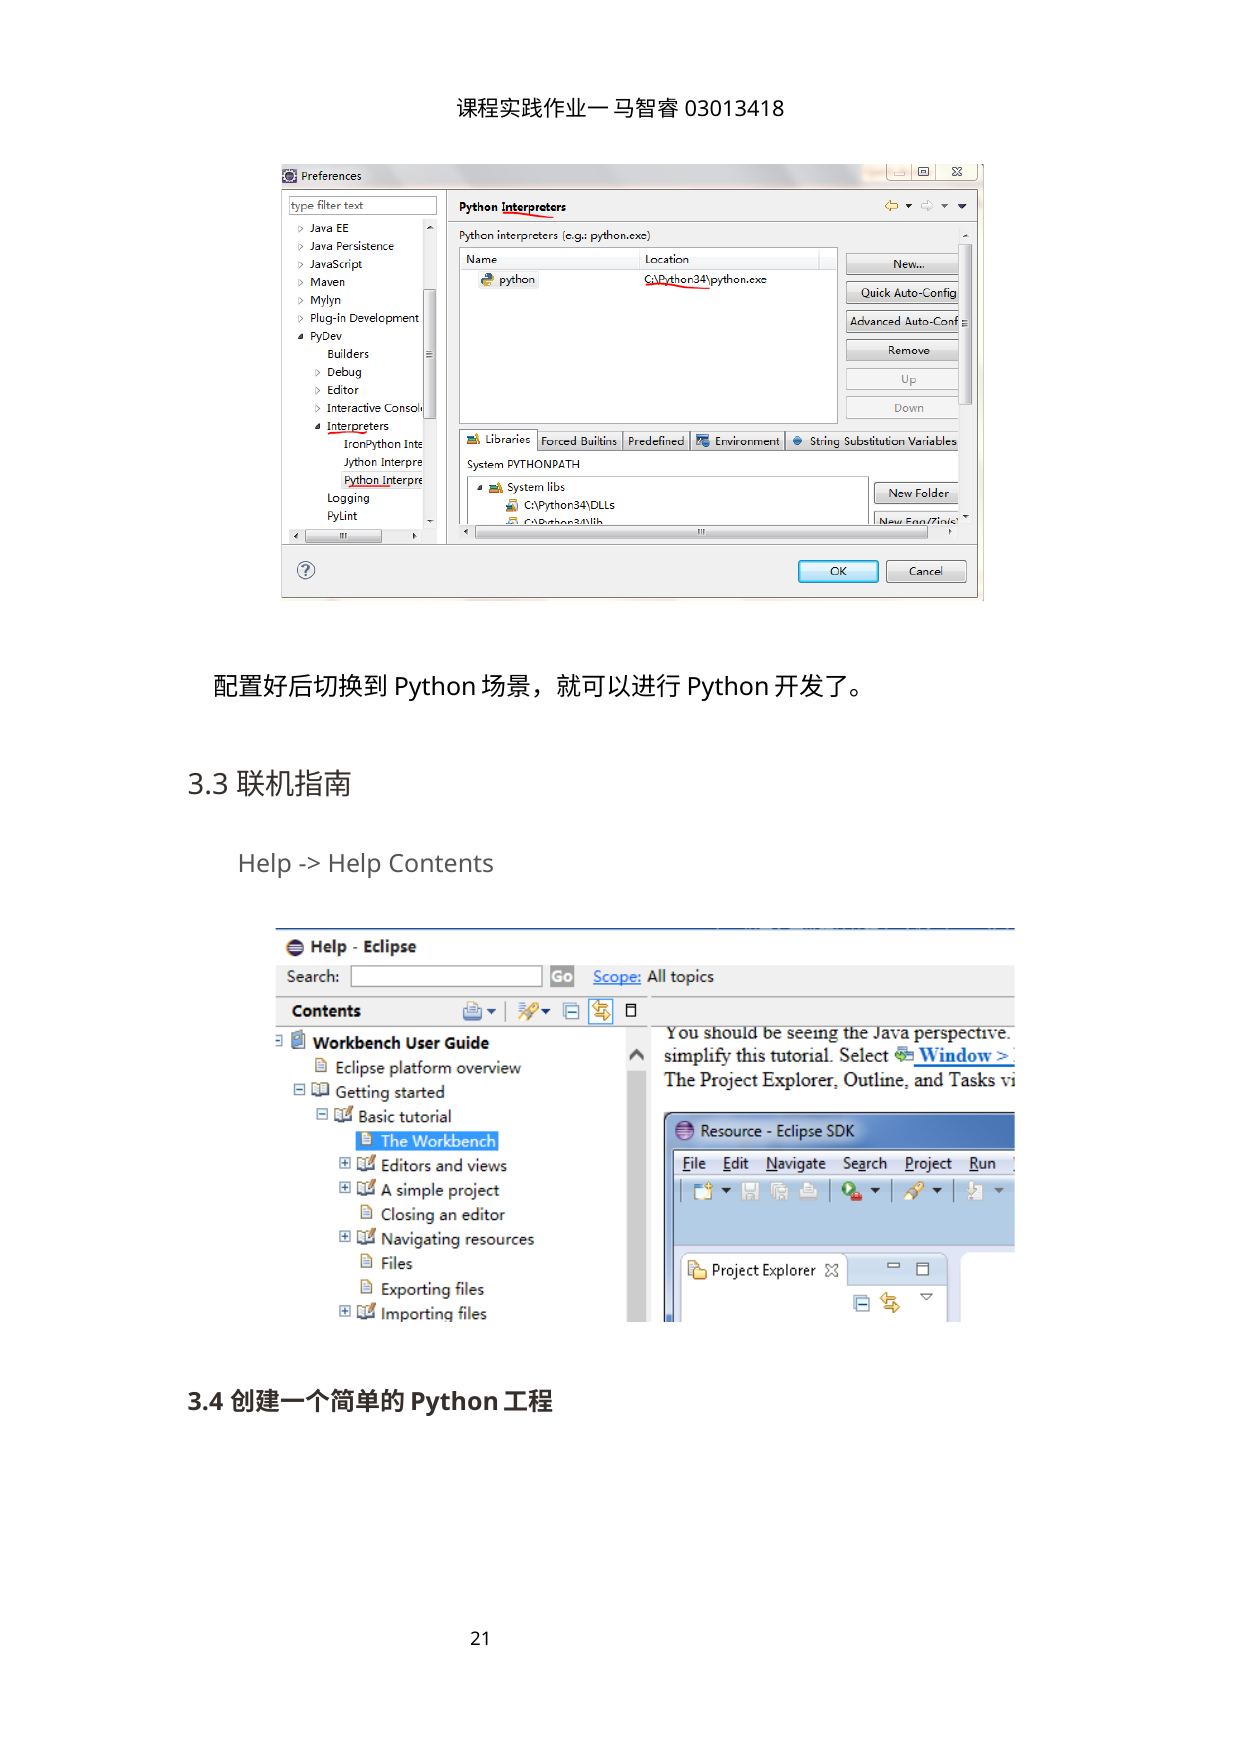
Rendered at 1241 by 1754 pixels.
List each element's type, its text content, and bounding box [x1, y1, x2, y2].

text 3.3 联机指南 [187, 749, 1053, 814]
text 3.4 创建一个简单的Python工程 [187, 1367, 1053, 1432]
text Help -> Help Contents [237, 831, 1053, 896]
picture [275, 928, 1015, 1322]
text 配置好后切换到Python场景，就可以进行Python开发了。 [187, 652, 1053, 717]
picture [281, 164, 984, 601]
